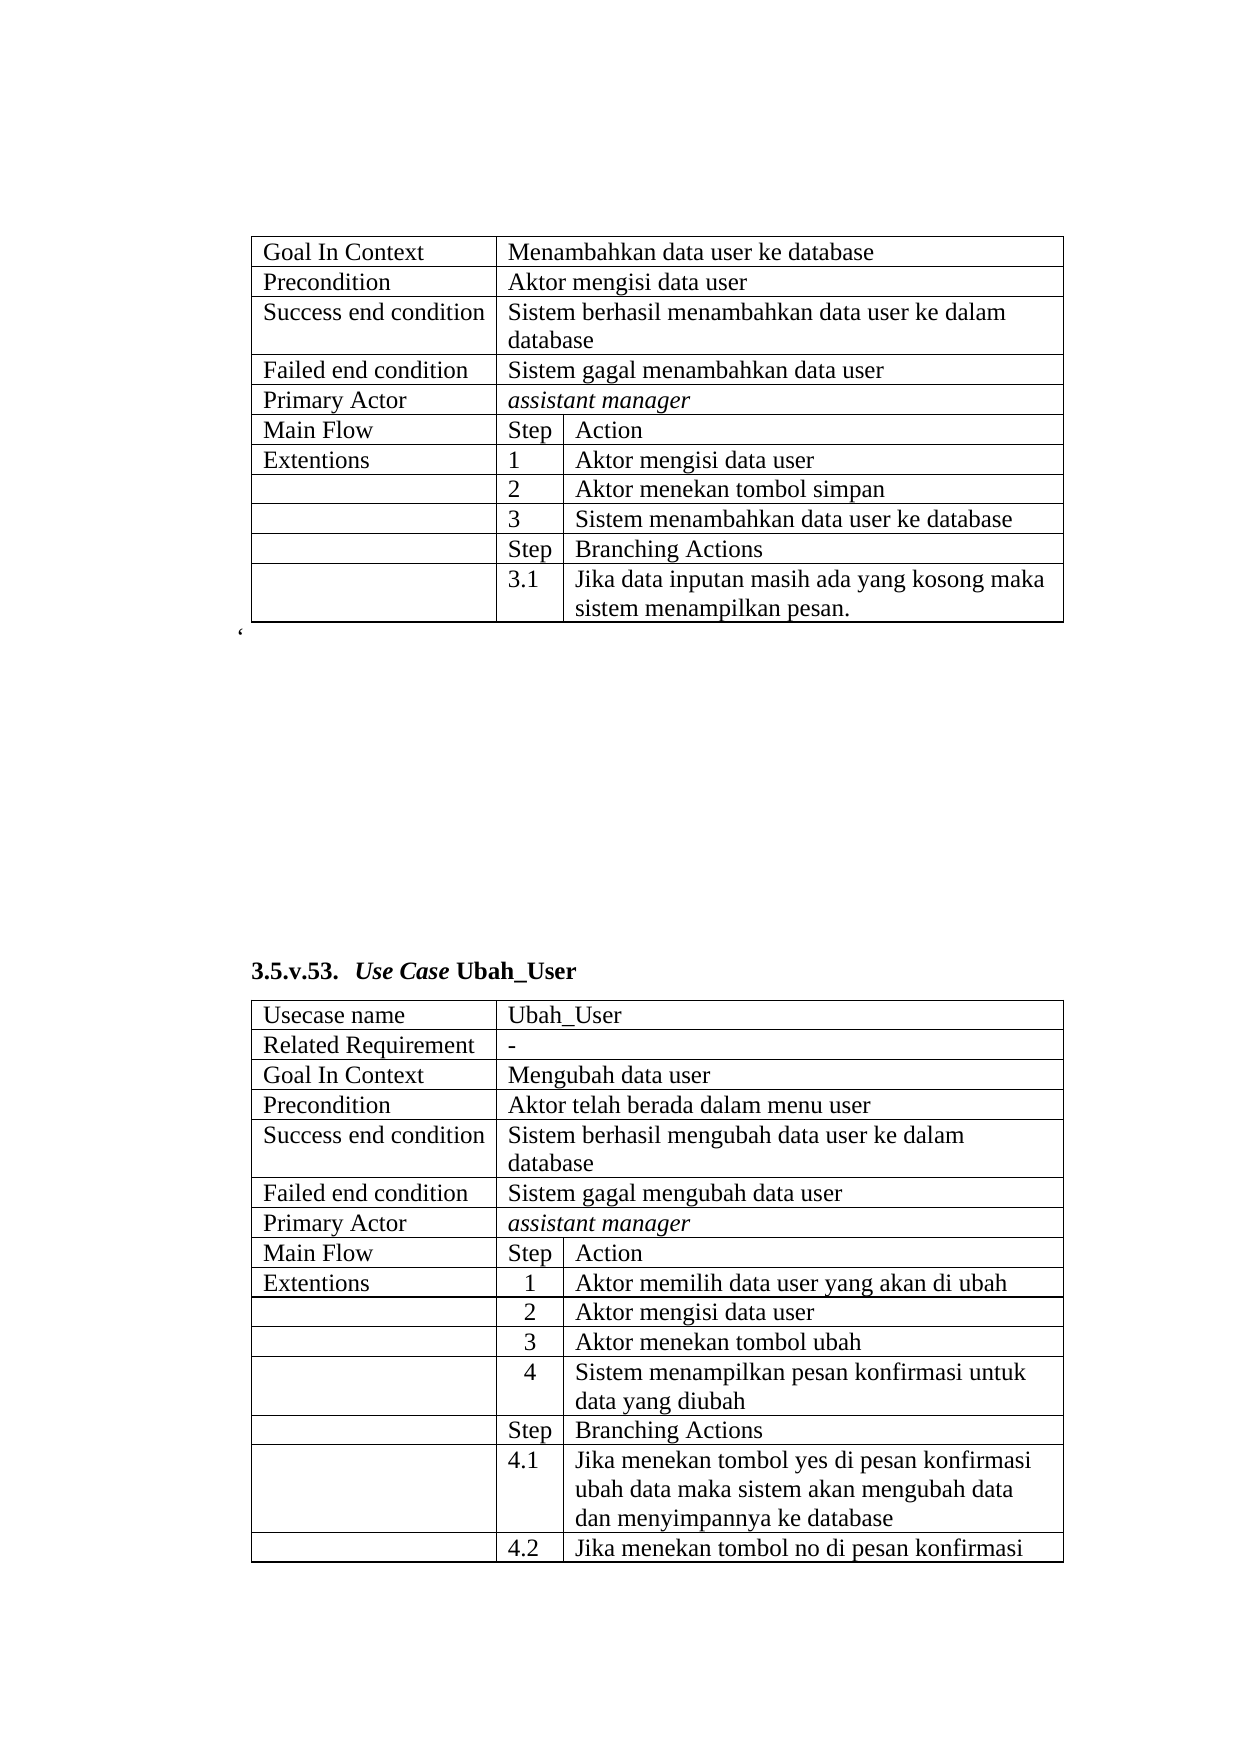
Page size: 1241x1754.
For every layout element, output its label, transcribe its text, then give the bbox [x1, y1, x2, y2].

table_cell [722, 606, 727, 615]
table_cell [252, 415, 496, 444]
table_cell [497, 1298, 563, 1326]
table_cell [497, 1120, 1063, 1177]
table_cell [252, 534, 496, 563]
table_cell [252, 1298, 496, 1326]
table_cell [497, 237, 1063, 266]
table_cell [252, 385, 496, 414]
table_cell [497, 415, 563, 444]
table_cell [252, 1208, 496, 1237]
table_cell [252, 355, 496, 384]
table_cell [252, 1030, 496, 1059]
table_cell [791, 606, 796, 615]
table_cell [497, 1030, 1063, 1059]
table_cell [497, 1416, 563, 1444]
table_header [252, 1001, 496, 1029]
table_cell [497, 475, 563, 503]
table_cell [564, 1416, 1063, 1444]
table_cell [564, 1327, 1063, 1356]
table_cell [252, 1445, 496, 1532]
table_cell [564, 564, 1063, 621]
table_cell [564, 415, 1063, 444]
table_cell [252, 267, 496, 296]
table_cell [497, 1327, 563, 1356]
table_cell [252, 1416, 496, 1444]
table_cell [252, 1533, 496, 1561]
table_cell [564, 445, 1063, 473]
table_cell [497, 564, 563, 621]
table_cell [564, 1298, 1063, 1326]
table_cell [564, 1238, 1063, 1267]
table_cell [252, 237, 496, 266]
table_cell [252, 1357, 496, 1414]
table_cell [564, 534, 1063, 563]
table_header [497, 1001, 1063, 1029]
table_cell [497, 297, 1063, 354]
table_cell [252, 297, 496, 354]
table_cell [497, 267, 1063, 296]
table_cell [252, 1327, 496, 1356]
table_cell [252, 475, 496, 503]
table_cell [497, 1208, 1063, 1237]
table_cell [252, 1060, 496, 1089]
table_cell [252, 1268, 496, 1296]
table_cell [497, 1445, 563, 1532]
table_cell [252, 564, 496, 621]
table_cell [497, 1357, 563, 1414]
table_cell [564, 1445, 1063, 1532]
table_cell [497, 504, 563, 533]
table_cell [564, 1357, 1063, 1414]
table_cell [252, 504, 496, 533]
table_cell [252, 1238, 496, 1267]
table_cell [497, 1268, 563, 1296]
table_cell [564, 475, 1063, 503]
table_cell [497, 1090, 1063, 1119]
text ‘ [236, 622, 1063, 651]
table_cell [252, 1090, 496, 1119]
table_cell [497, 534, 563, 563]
subtitle Use Case Ubah_User [251, 956, 1063, 985]
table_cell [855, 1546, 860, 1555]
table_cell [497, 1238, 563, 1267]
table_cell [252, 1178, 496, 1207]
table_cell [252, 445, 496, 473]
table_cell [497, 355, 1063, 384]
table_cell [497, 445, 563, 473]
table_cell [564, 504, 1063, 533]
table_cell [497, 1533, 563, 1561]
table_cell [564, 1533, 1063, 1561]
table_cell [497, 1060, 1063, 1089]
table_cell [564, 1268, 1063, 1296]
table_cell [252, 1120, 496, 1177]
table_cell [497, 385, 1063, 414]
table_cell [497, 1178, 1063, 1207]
